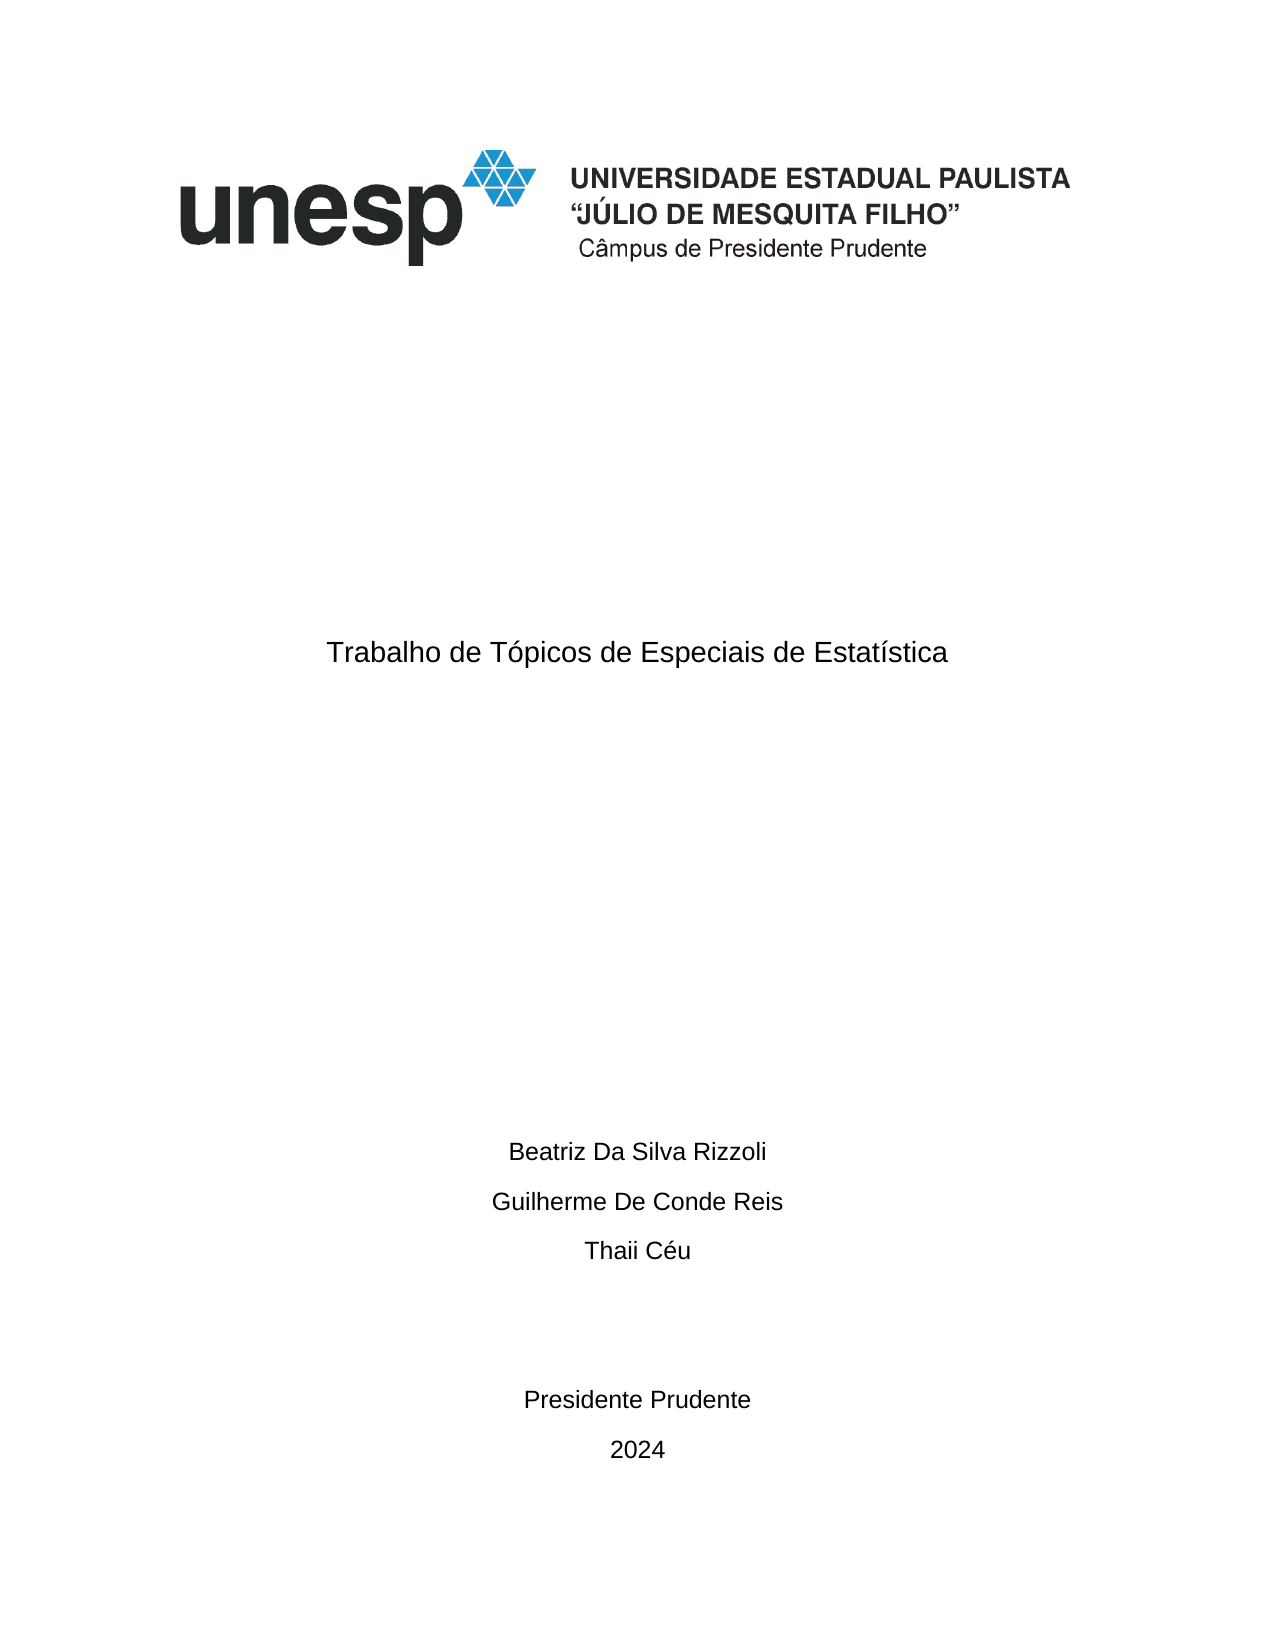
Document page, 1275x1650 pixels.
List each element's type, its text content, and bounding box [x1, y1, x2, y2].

picture [180, 150, 1095, 266]
text Trabalho de Tópicos de Especiais de Estatística [150, 634, 1125, 668]
text 2024 [150, 1435, 1125, 1464]
text Thaii Céu [150, 1236, 1125, 1265]
text Presidente Prudente [150, 1385, 1125, 1414]
text Beatriz Da Silva Rizzoli [150, 1137, 1125, 1166]
text Guilherme De Conde Reis [150, 1187, 1125, 1215]
